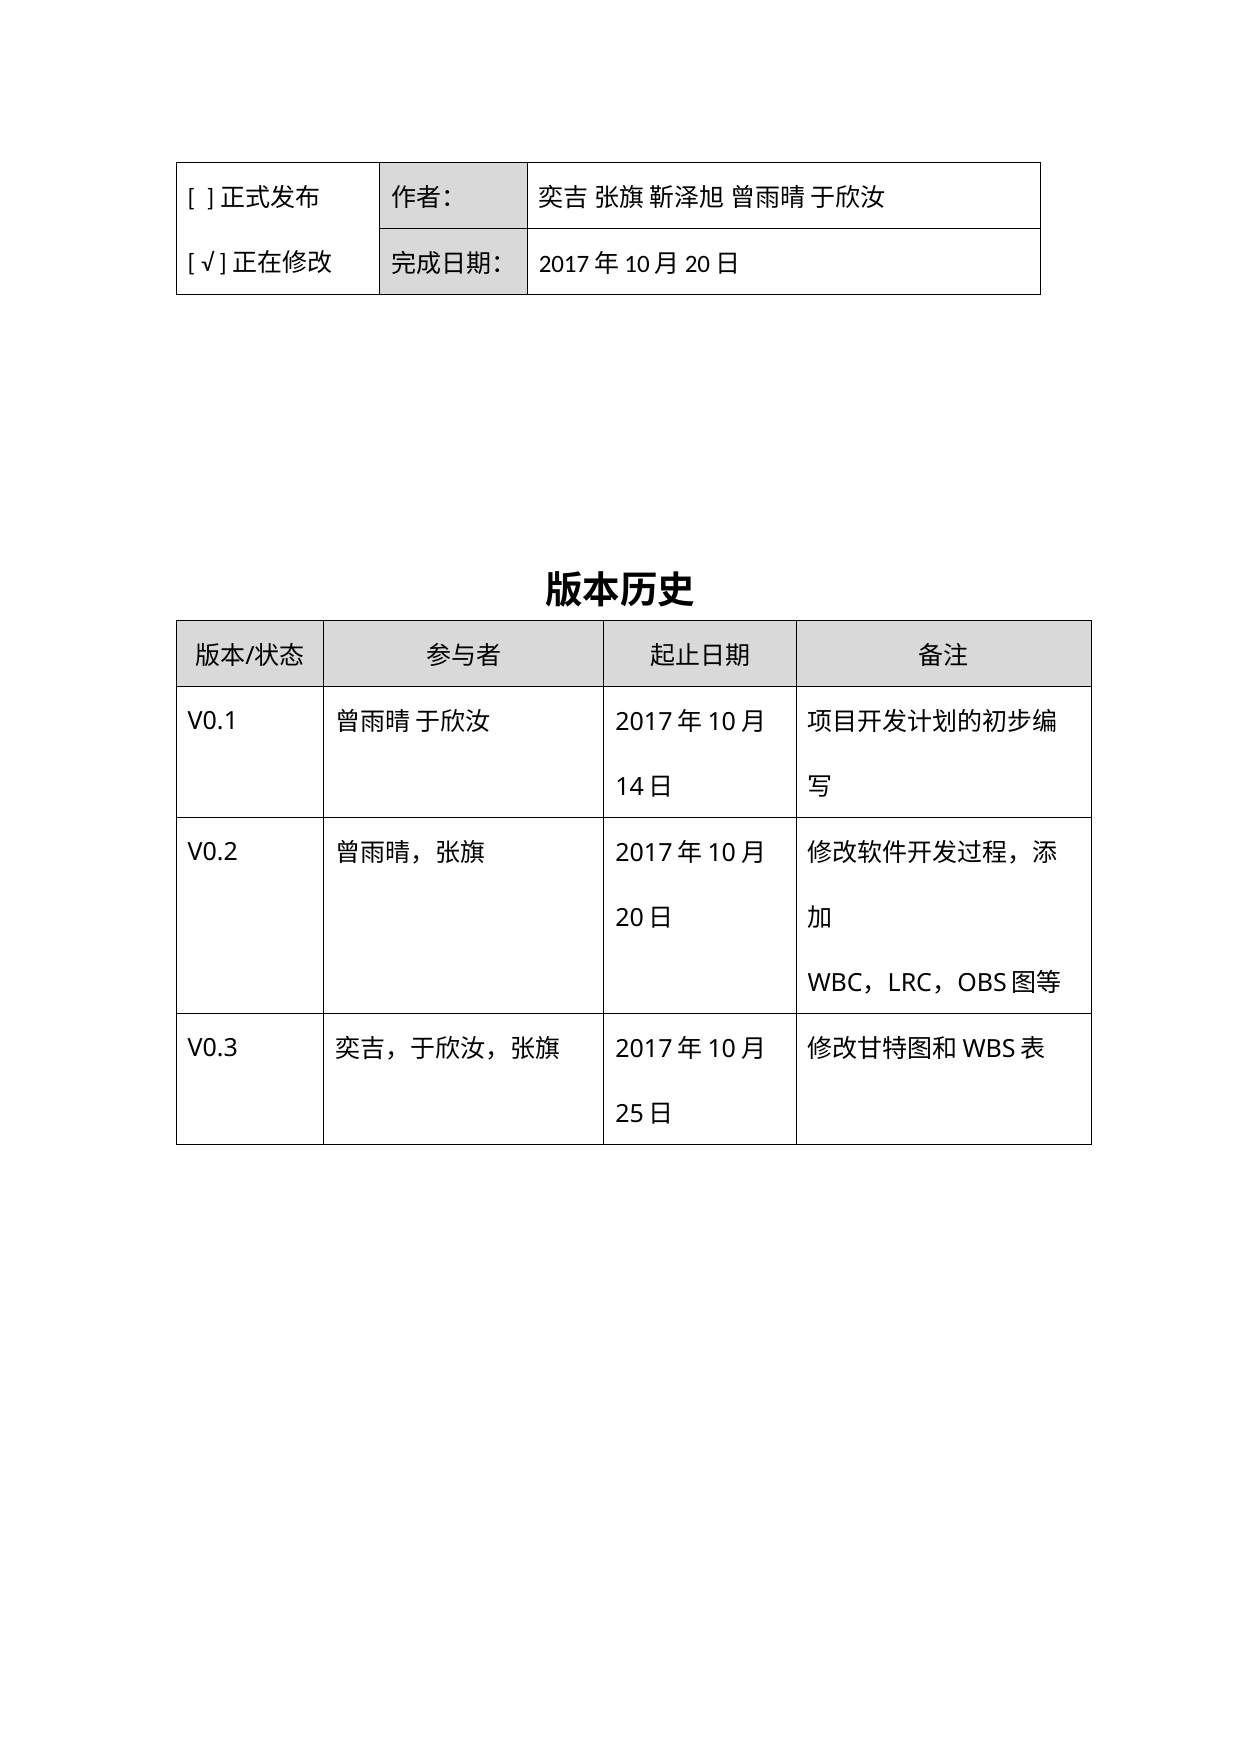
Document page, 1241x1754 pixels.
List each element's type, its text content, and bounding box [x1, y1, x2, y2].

table_cell 2017年10月25日 [604, 1014, 796, 1144]
table_cell 修改软件开发过程，添加 WBC，LRC，OBS图等 [797, 818, 1091, 1013]
table_cell V0.2 [177, 818, 323, 1013]
table_header 版本/状态 [177, 621, 323, 686]
table_cell 完成日期： [380, 229, 527, 294]
table_cell 2017年10月20日 [604, 818, 796, 1013]
table_cell 奕吉 张旗 靳泽旭 曾雨晴 于欣汝 [528, 163, 1040, 228]
text 版本历史 [187, 555, 1053, 620]
table_cell 作者： [380, 163, 527, 228]
table_cell 曾雨晴 于欣汝 [324, 687, 603, 817]
table_cell 2017年10月14日 [604, 687, 796, 817]
table_cell 修改甘特图和WBS表 [797, 1014, 1091, 1144]
table_header 参与者 [324, 621, 603, 686]
table_cell V0.3 [177, 1014, 323, 1144]
table_cell V0.1 [177, 687, 323, 817]
table_cell 项目开发计划的初步编写 [797, 687, 1091, 817]
table_cell 奕吉，于欣汝，张旗 [324, 1014, 603, 1144]
table_header 起止日期 [604, 621, 796, 686]
table_cell 曾雨晴，张旗 [324, 818, 603, 1013]
table_header 备注 [797, 621, 1091, 686]
table_cell 2017年10月20日 [528, 229, 1040, 294]
